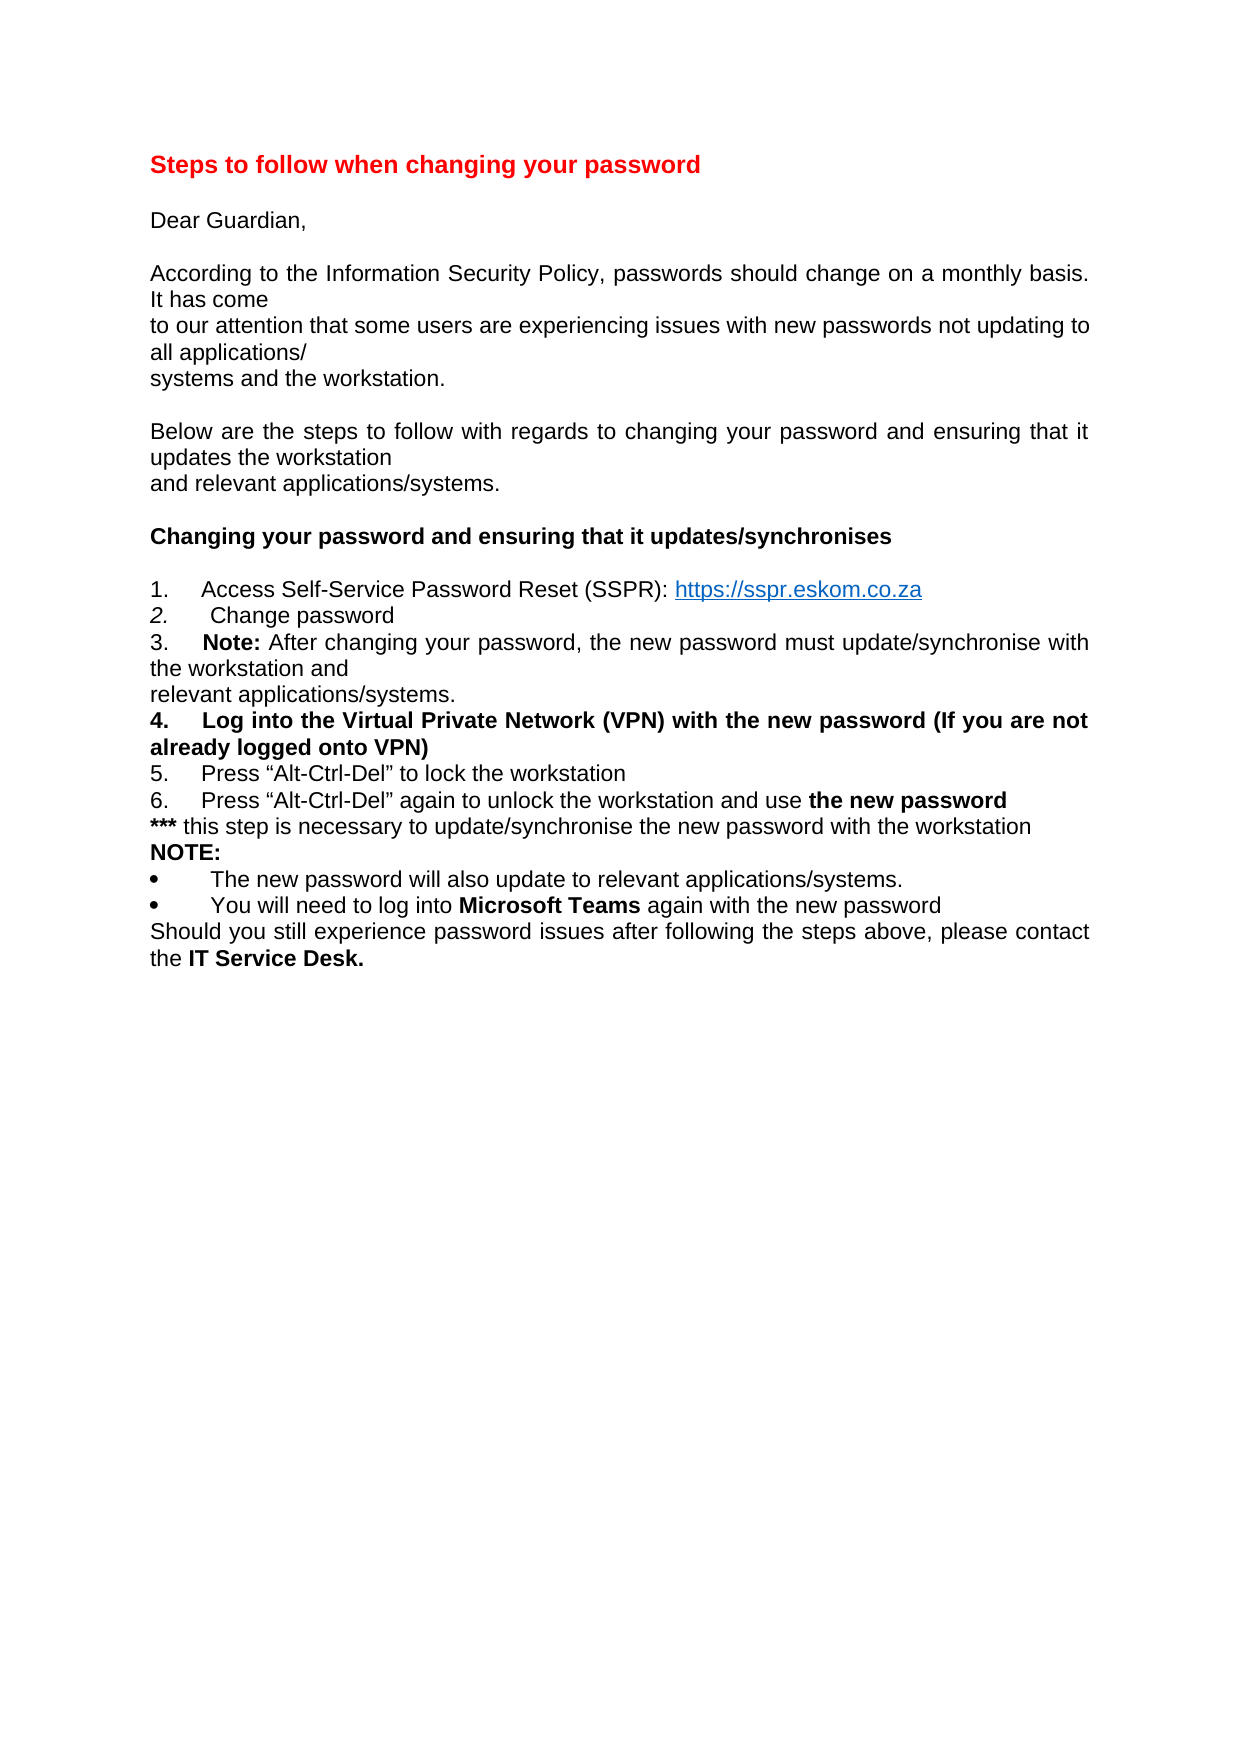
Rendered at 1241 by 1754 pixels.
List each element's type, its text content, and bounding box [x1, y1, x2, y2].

text 5. Press “Alt-Ctrl-Del” to lock the workstation [150, 760, 1090, 787]
text · The new password will also update to relevant applications/systems. [150, 866, 1090, 892]
text relevant applications/systems. [150, 681, 1090, 707]
text 3. Note: After changing your password, the new password must update/synchronise with the workstation and [150, 628, 1090, 681]
text NOTE: [150, 839, 1090, 866]
text Should you still experience password issues after following the steps above, please contact the IT Service Desk. [150, 918, 1090, 971]
text *** this step is necessary to update/synchronise the new password with the workstation [150, 813, 1090, 839]
text and relevant applications/systems. [150, 470, 1090, 497]
text Changing your password and ensuring that it updates/synchronises [150, 523, 1090, 549]
text According to the Information Security Policy, passwords should change on a monthly basis. It has come [150, 259, 1090, 312]
text Steps to follow when changing your password [150, 150, 1090, 179]
text 2. Change password [150, 602, 1090, 628]
text · You will need to log into Microsoft Teams again with the new password [150, 892, 1090, 918]
text Below are the steps to follow with regards to changing your password and ensuring that it updates the workstation [150, 418, 1090, 470]
text 1. Access Self-Service Password Reset (SSPR): https://sspr.eskom.co.za [150, 576, 1090, 602]
text systems and the workstation. [150, 365, 1090, 391]
text 4. Log into the Virtual Private Network (VPN) with the new password (If you are not already logged onto VPN) [150, 707, 1090, 760]
text Dear Guardian, [150, 207, 1090, 233]
text 6. Press “Alt-Ctrl-Del” again to unlock the workstation and use the new password [150, 787, 1090, 813]
text to our attention that some users are experiencing issues with new passwords not updating to all applications/ [150, 312, 1090, 365]
